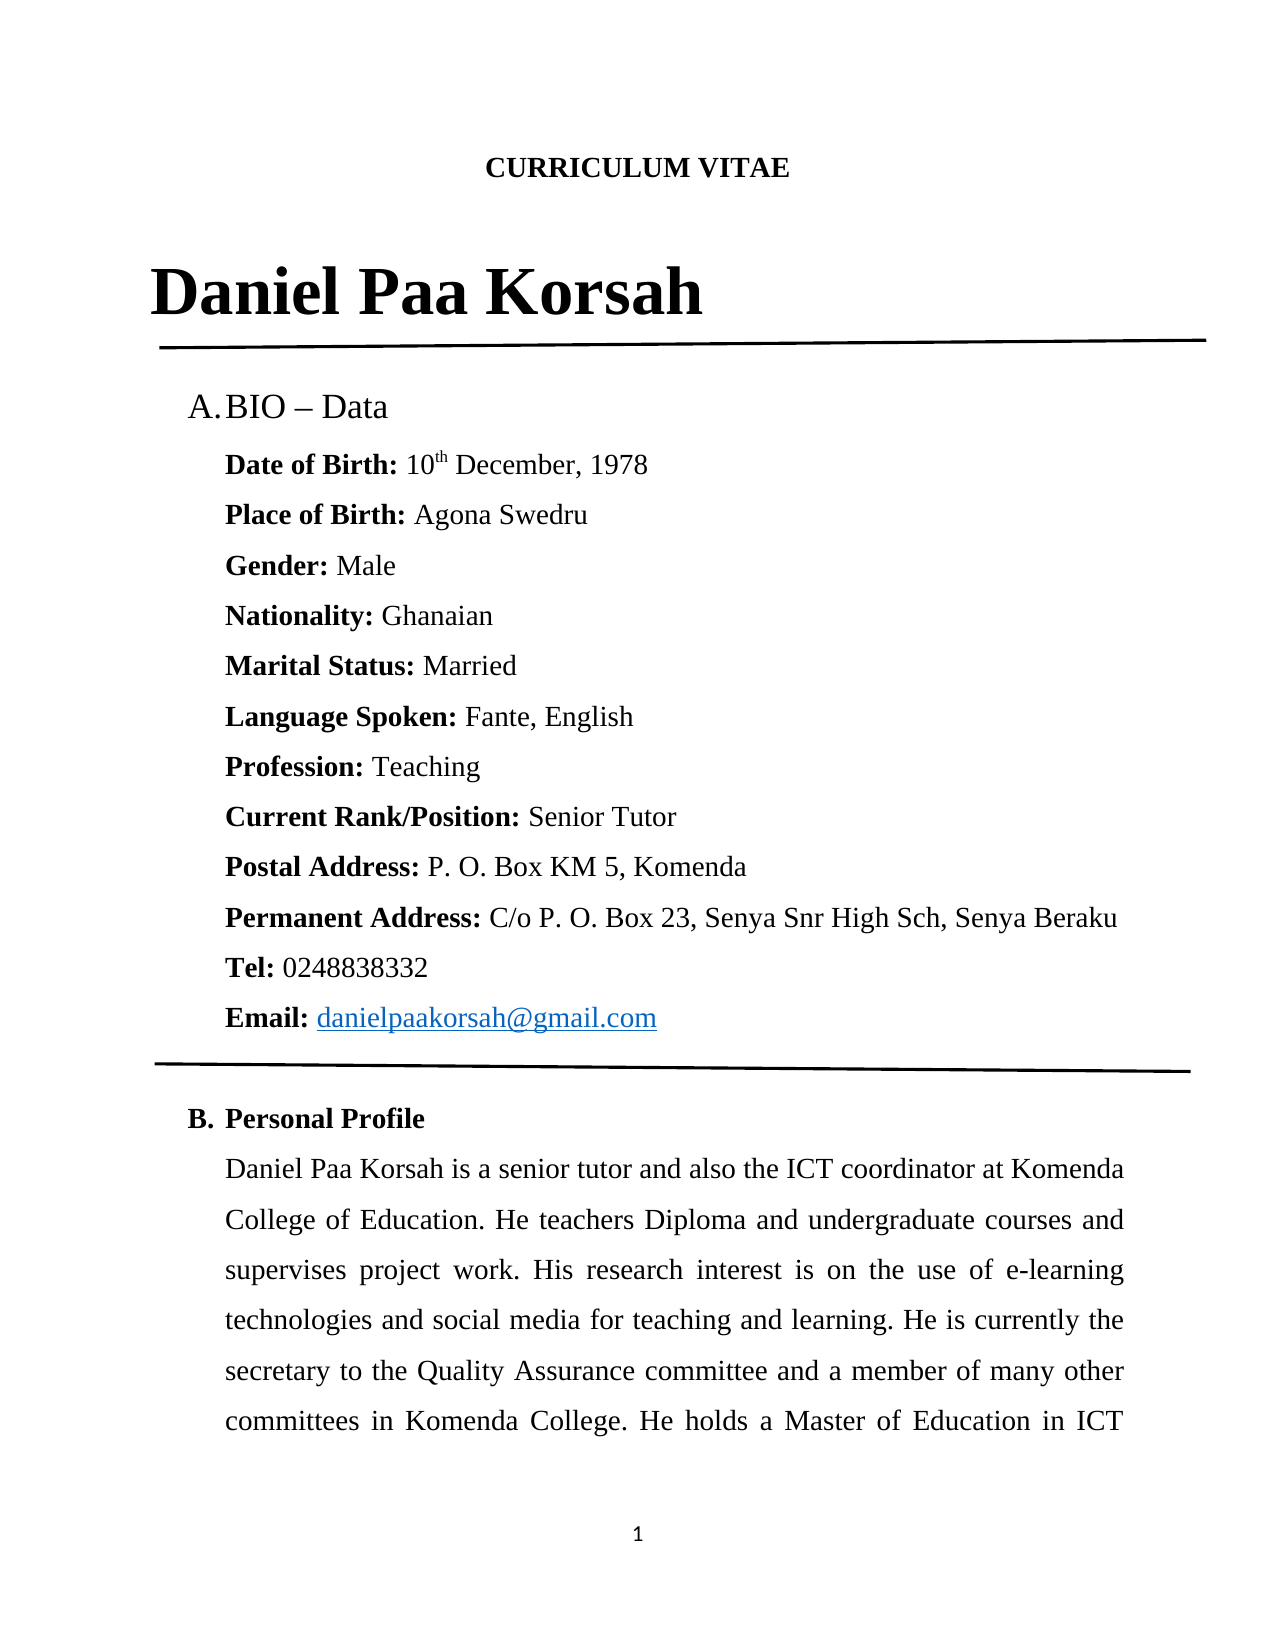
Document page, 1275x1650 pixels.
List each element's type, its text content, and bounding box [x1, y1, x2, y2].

list BIO – Data [187, 386, 1125, 427]
text CURRICULUM VITAE [150, 150, 1125, 183]
list Gender: Male [225, 548, 1125, 581]
text Daniel Paa Korsah [150, 251, 1125, 330]
list Profession: Teaching [225, 749, 1125, 782]
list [225, 1151, 1125, 1437]
list Personal Profile [187, 1101, 1125, 1135]
list Language Spoken: Fante, English [225, 699, 1125, 732]
list Email: danielpaakorsah@gmail.com [225, 1001, 1125, 1034]
list Tel: 0248838332 [225, 950, 1125, 984]
list Place of Birth: Agona Swedru [225, 497, 1125, 531]
list Nationality: Ghanaian [225, 598, 1125, 632]
list Date of Birth: 10th December, 1978 [225, 447, 1125, 481]
list Marital Status: Married [225, 648, 1125, 682]
list Current Rank/Position: Senior Tutor [225, 799, 1125, 833]
list Postal Address: P. O. Box KM 5, Komenda [225, 849, 1125, 883]
list Permanent Address: C/o P. O. Box 23, Senya Snr High Sch, Senya Beraku [225, 900, 1125, 933]
